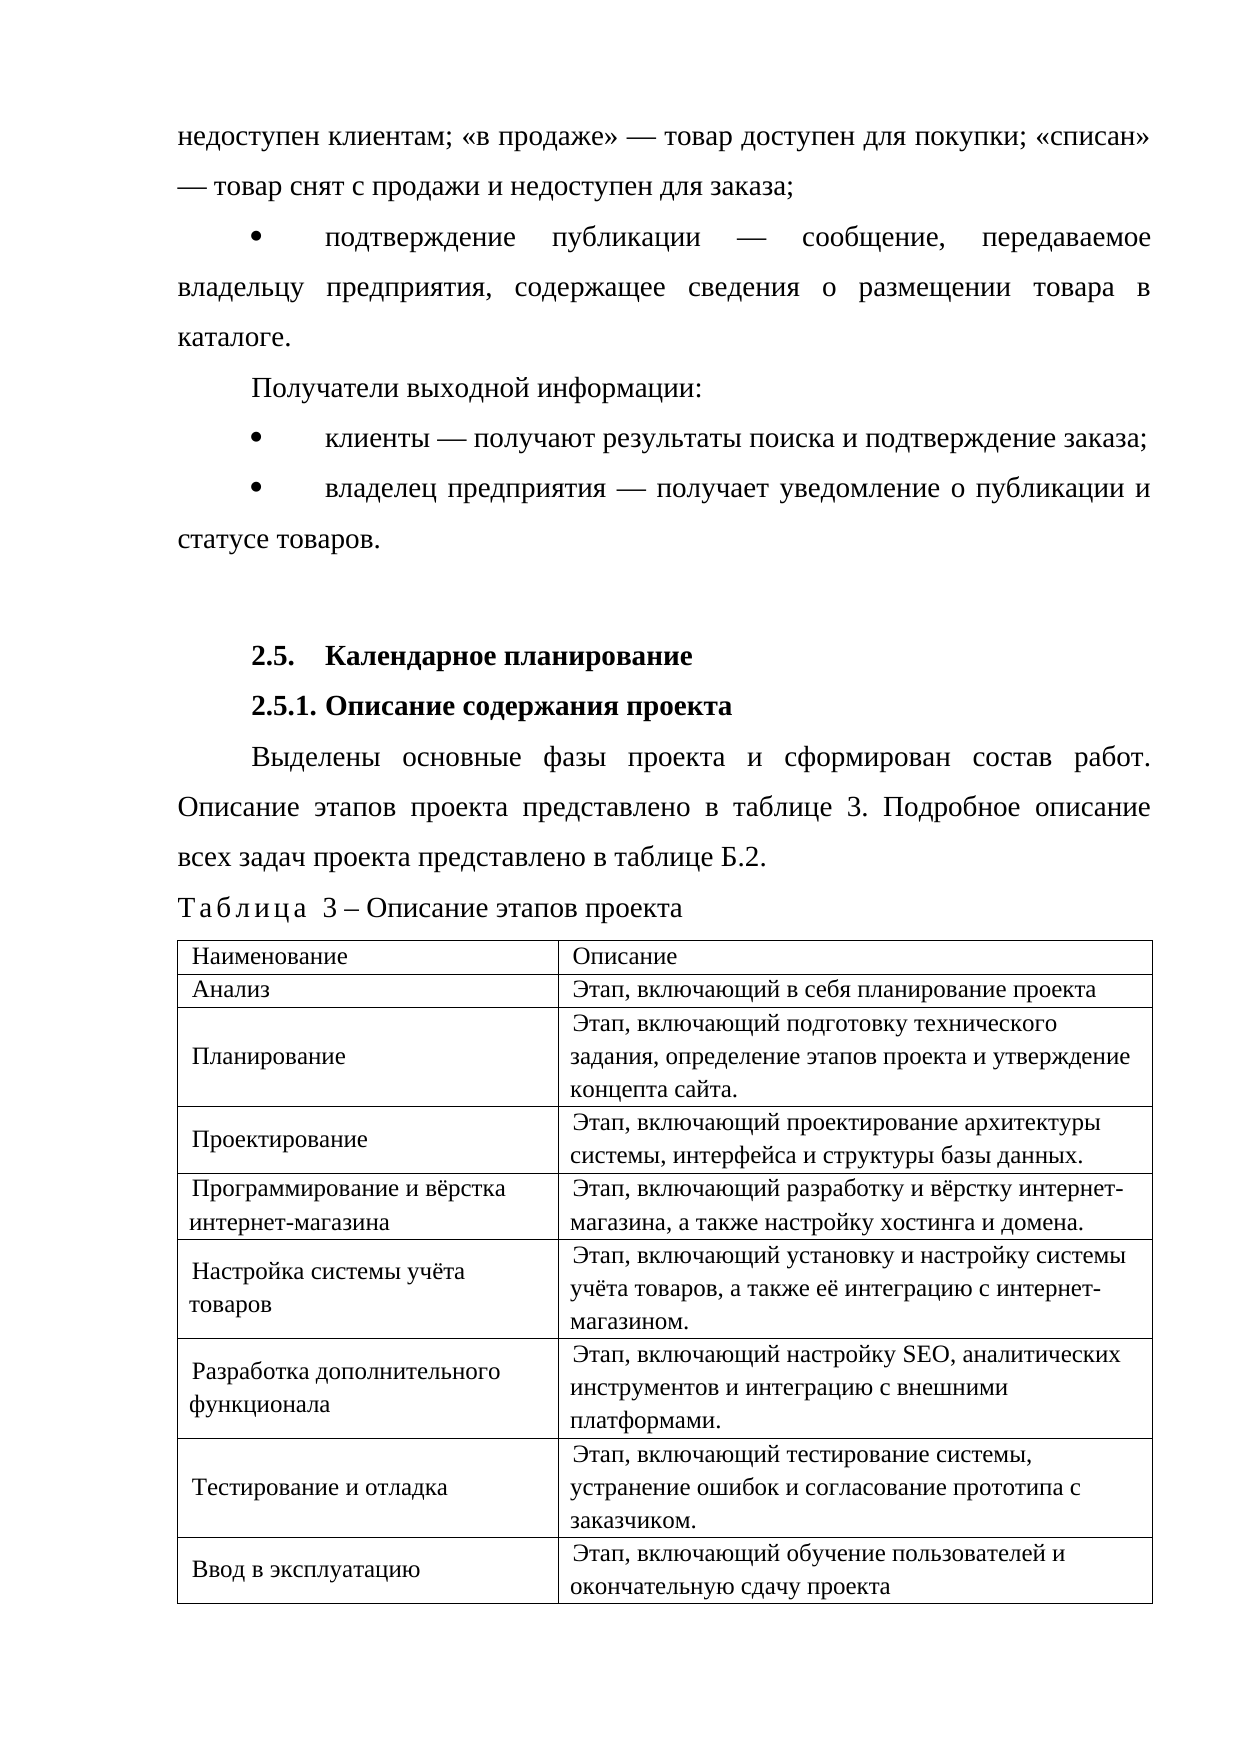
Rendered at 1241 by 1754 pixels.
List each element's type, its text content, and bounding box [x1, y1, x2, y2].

table_cell Этап, включающий подготовку технического задания, определение этапов проекта и утверждение концепта сайта. [559, 1008, 1152, 1106]
list владелец предприятия — получает уведомление о публикации и статусе товаров. [177, 471, 1152, 554]
table_cell Анализ [178, 975, 558, 1007]
list Описание содержания проекта [177, 688, 1152, 722]
table_cell Этап, включающий установку и настройку системы учёта товаров, а также её интеграцию с интернет-магазином. [559, 1240, 1152, 1338]
list Календарное планирование [177, 638, 1152, 672]
table_cell Ввод в эксплуатацию [178, 1538, 558, 1603]
table_cell Этап, включающий проектирование архитектуры системы, интерфейса и структуры базы данных. [559, 1107, 1152, 1172]
table_cell Этап, включающий разработку и вёрстку интернет-магазина, а также настройку хостинга и домена. [559, 1174, 1152, 1239]
table_cell Планирование [178, 1008, 558, 1106]
table_header Описание [559, 941, 1152, 973]
table_cell Разработка дополнительного функционала [178, 1339, 558, 1438]
table_cell Этап, включающий тестирование системы, устранение ошибок и согласование прототипа с заказчиком. [559, 1439, 1152, 1537]
text Выделены основные фазы проекта и сформирован состав работ. Описание этапов проекта представлено в таблице 3. Подробное описание всех задач проекта представлено в таблице Б.2. [177, 739, 1152, 873]
table_cell Настройка системы учёта товаров [178, 1240, 558, 1338]
text Таблица 3 – Описание этапов проекта [177, 890, 1152, 923]
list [177, 118, 1152, 202]
table_cell Этап, включающий обучение пользователей и окончательную сдачу проекта [559, 1538, 1152, 1603]
table_cell Этап, включающий в себя планирование проекта [559, 975, 1152, 1007]
text Получатели выходной информации: [177, 370, 1152, 403]
table_header Наименование [178, 941, 558, 973]
table_cell Тестирование и отладка [178, 1439, 558, 1537]
list клиенты — получают результаты поиска и подтверждение заказа; [177, 420, 1152, 454]
table_cell Программирование и вёрстка интернет-магазина [178, 1174, 558, 1239]
list подтверждение публикации — сообщение, передаваемое владельцу предприятия, содержащее сведения о размещении товара в каталоге. [177, 219, 1152, 353]
table_cell Этап, включающий настройку SEO, аналитических инструментов и интеграцию с внешними платформами. [559, 1339, 1152, 1438]
table_cell Проектирование [178, 1107, 558, 1172]
